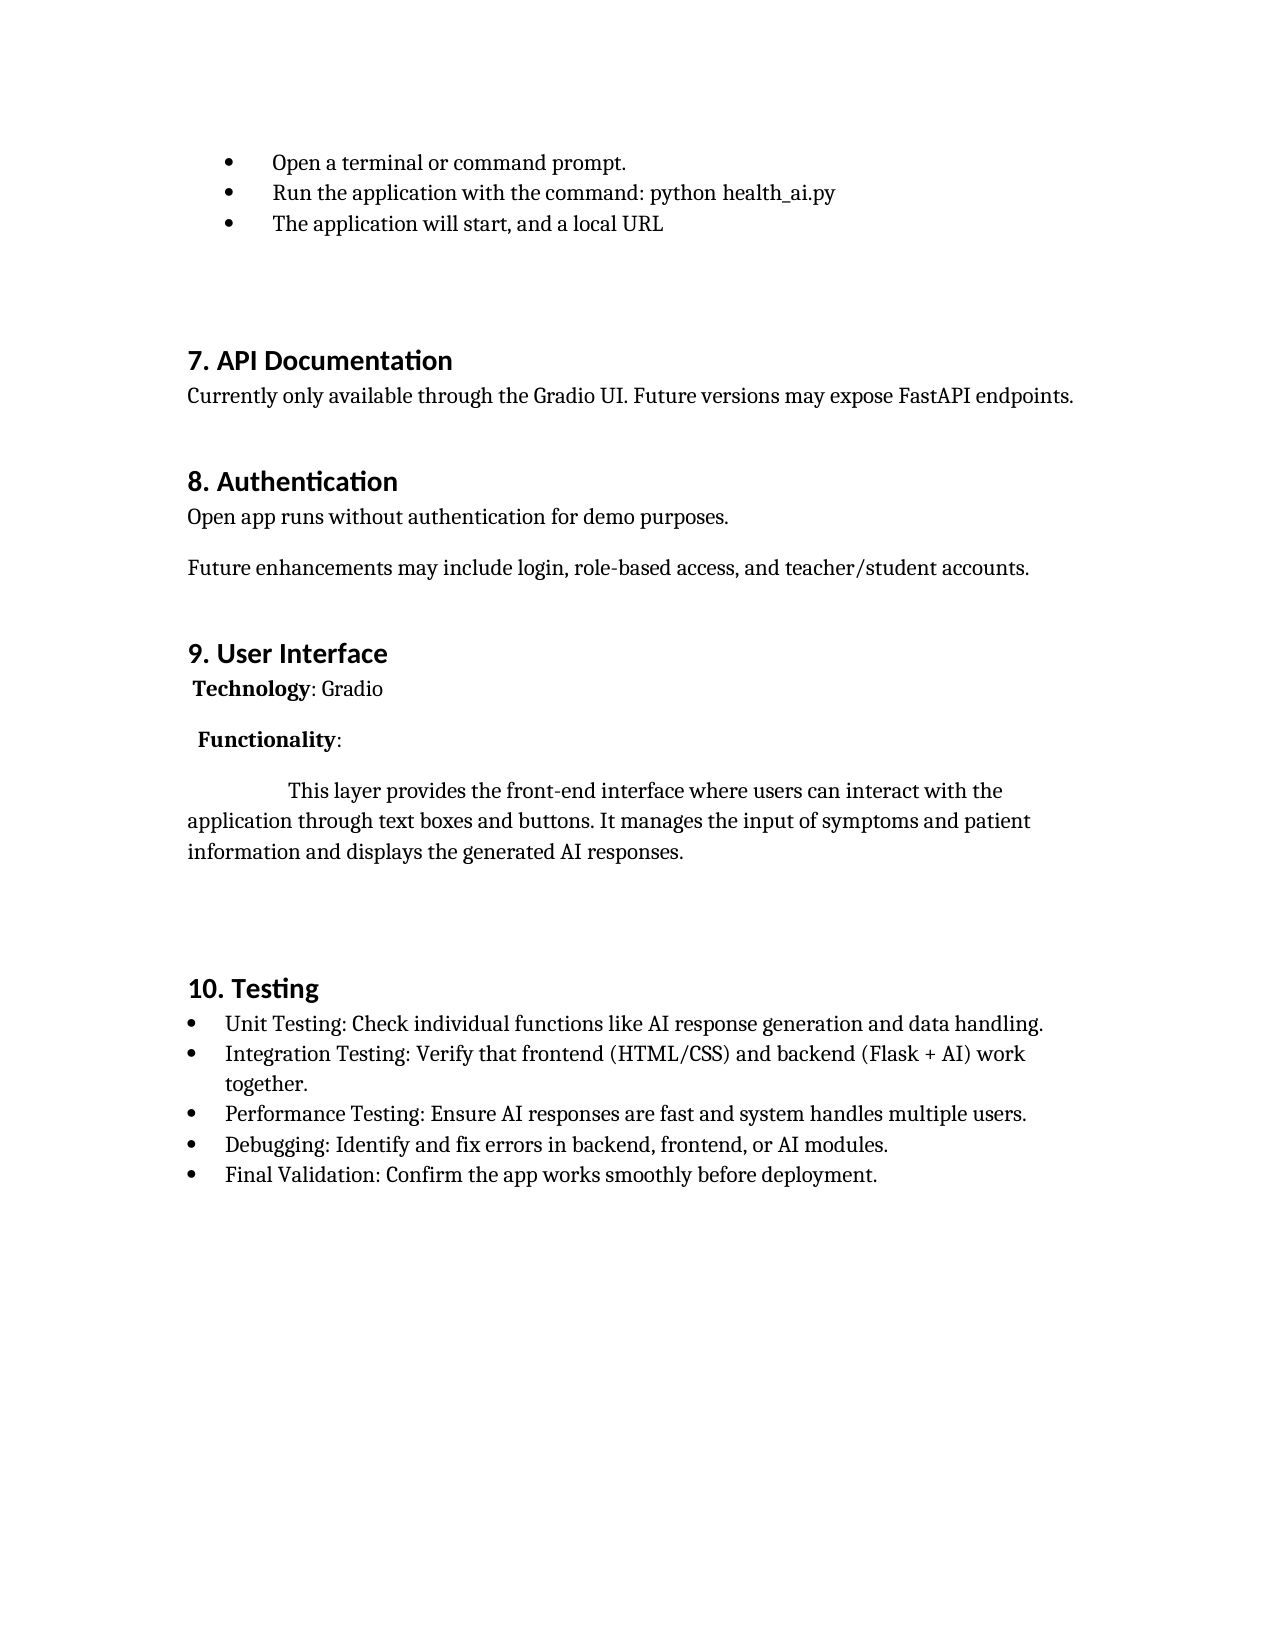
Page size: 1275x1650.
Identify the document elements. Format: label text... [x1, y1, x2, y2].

list Final Validation: Confirm the app works smoothly before deployment. [187, 1162, 1087, 1188]
text This layer provides the front-end interface where users can interact with the application through text boxes and buttons. It manages the input of symptoms and patient information and displays the generated AI responses. [187, 778, 1087, 865]
list Open a terminal or command prompt. [225, 150, 1087, 176]
list Unit Testing: Check individual functions like AI response generation and data handling. [187, 1011, 1087, 1037]
text Functionality: [187, 727, 1087, 753]
list The application will start, and a local URL [225, 210, 1087, 237]
text Currently only available through the Gradio UI. Future versions may expose FastAPI endpoints. [187, 383, 1087, 409]
text Future enhancements may include login, role-based access, and teacher/student accounts. [187, 555, 1087, 581]
list Performance Testing: Ensure AI responses are fast and system handles multiple users. [187, 1101, 1087, 1128]
text Technology: Gradio [187, 676, 1087, 702]
list Integration Testing: Verify that frontend (HTML/CSS) and backend (Flask + AI) work together. [187, 1041, 1087, 1097]
text Open app runs without authentication for demo purposes. [187, 504, 1087, 530]
subtitle 10. Testing [187, 970, 1087, 1005]
subtitle 8. Authentication [187, 463, 1087, 498]
list Debugging: Identify and fix errors in backend, frontend, or AI modules. [187, 1131, 1087, 1158]
list Run the application with the command: python health_ai.py [225, 180, 1087, 207]
subtitle 9. User Interface [187, 635, 1087, 671]
subtitle 7. API Documentation [187, 342, 1087, 377]
